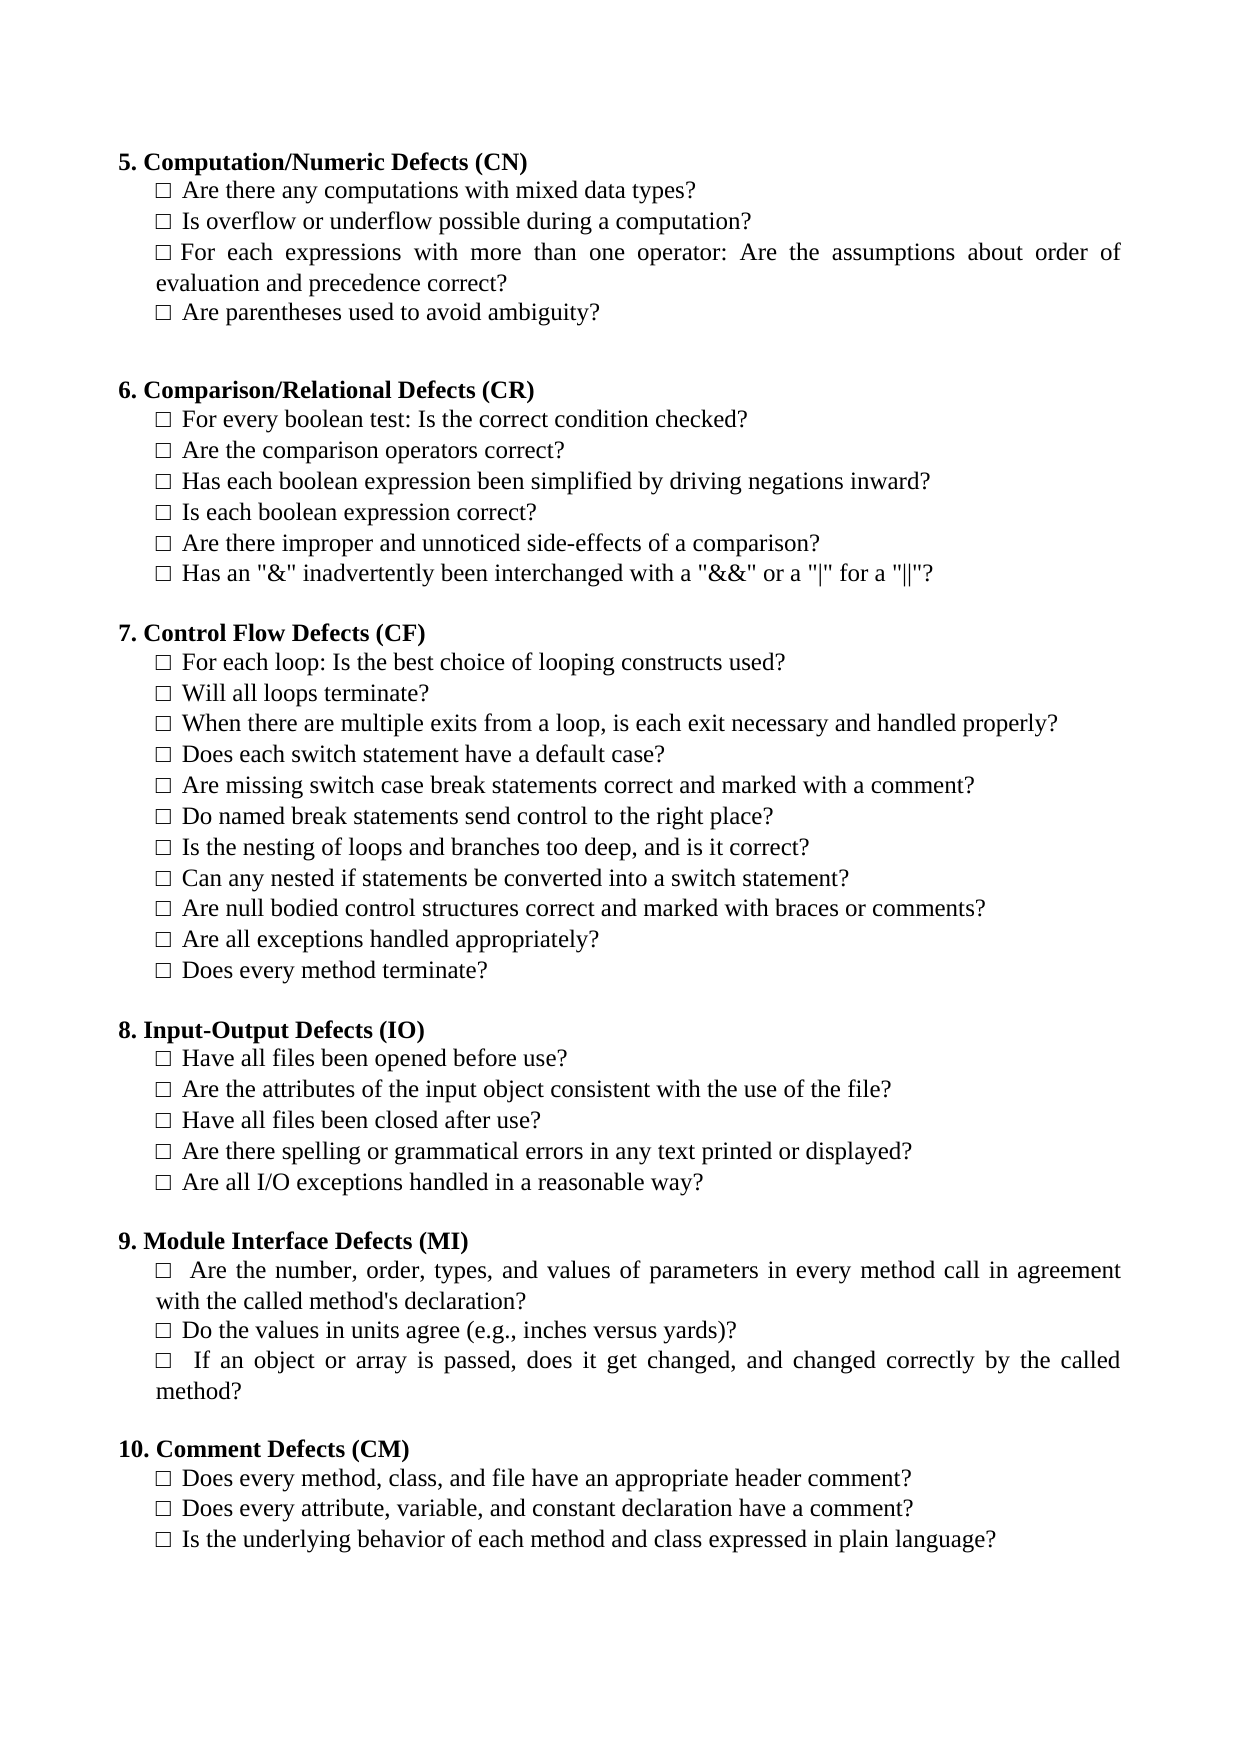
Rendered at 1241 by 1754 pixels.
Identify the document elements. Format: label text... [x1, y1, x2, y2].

text □ For each expressions with more than one operator: Are the assumptions about order of evaluation and precedence correct? [156, 237, 1122, 297]
text □ Does every attribute, variable, and constant declaration have a comment? [156, 1493, 1122, 1524]
text □ For every boolean test: Is the correct condition checked? [156, 404, 1122, 435]
text □ Are the comparison operators correct? [156, 435, 1122, 466]
text □ Have all files been closed after use? [156, 1105, 1122, 1136]
text □ Does every method, class, and file have an appropriate header comment? [156, 1463, 1122, 1493]
text □ Is the underlying behavior of each method and class expressed in plain language? [156, 1524, 1122, 1555]
text 9. Module Interface Defects (MI) [118, 1226, 1122, 1255]
text □ For each loop: Is the best choice of looping constructs used? [156, 647, 1122, 678]
text □ Are missing switch case break statements correct and marked with a comment? [156, 770, 1122, 801]
text 6. Comparison/Relational Defects (CR) [118, 376, 1122, 404]
text □ Does each switch statement have a default case? [156, 739, 1122, 770]
text 5. Computation/Numeric Defects (CN) [118, 147, 1122, 176]
text □ Are there any computations with mixed data types? [156, 176, 1122, 206]
text 10. Comment Defects (CM) [118, 1434, 1122, 1463]
text □ Do the values in units agree (e.g., inches versus yards)? [156, 1315, 1122, 1346]
text □ Will all loops terminate? [156, 678, 1122, 708]
text □ Are the number, order, types, and values of parameters in every method call in agreement with the called method's declaration? [156, 1255, 1122, 1315]
text □ Does every method terminate? [156, 955, 1122, 986]
text □ Has an "&" inadvertently been interchanged with a "&&" or a "|" for a "||"? [156, 558, 1122, 589]
text □ Do named break statements send control to the right place? [156, 801, 1122, 832]
text □ Are null bodied control structures correct and marked with braces or comments? [156, 893, 1122, 924]
text □ Are there spelling or grammatical errors in any text printed or displayed? [156, 1136, 1122, 1167]
text □ Has each boolean expression been simplified by driving negations inward? [156, 466, 1122, 497]
text □ Are there improper and unnoticed side-effects of a comparison? [156, 528, 1122, 558]
text □ Is the nesting of loops and branches too deep, and is it correct? [156, 832, 1122, 863]
text □ Is overflow or underflow possible during a computation? [156, 206, 1122, 237]
text □ If an object or array is passed, does it get changed, and changed correctly by the called method? [156, 1346, 1122, 1405]
text □ Are all I/O exceptions handled in a reasonable way? [156, 1167, 1122, 1198]
text □ Are the attributes of the input object consistent with the use of the file? [156, 1074, 1122, 1105]
text □ Are all exceptions handled appropriately? [156, 924, 1122, 955]
text □ Are parentheses used to avoid ambiguity? [156, 297, 1122, 328]
text 7. Control Flow Defects (CF) [118, 618, 1122, 647]
text □ Is each boolean expression correct? [156, 497, 1122, 528]
text □ When there are multiple exits from a loop, is each exit necessary and handled properly? [156, 708, 1122, 739]
text □ Have all files been opened before use? [156, 1043, 1122, 1074]
text □ Can any nested if statements be converted into a switch statement? [156, 863, 1122, 893]
text 8. Input-Output Defects (IO) [118, 1015, 1122, 1043]
